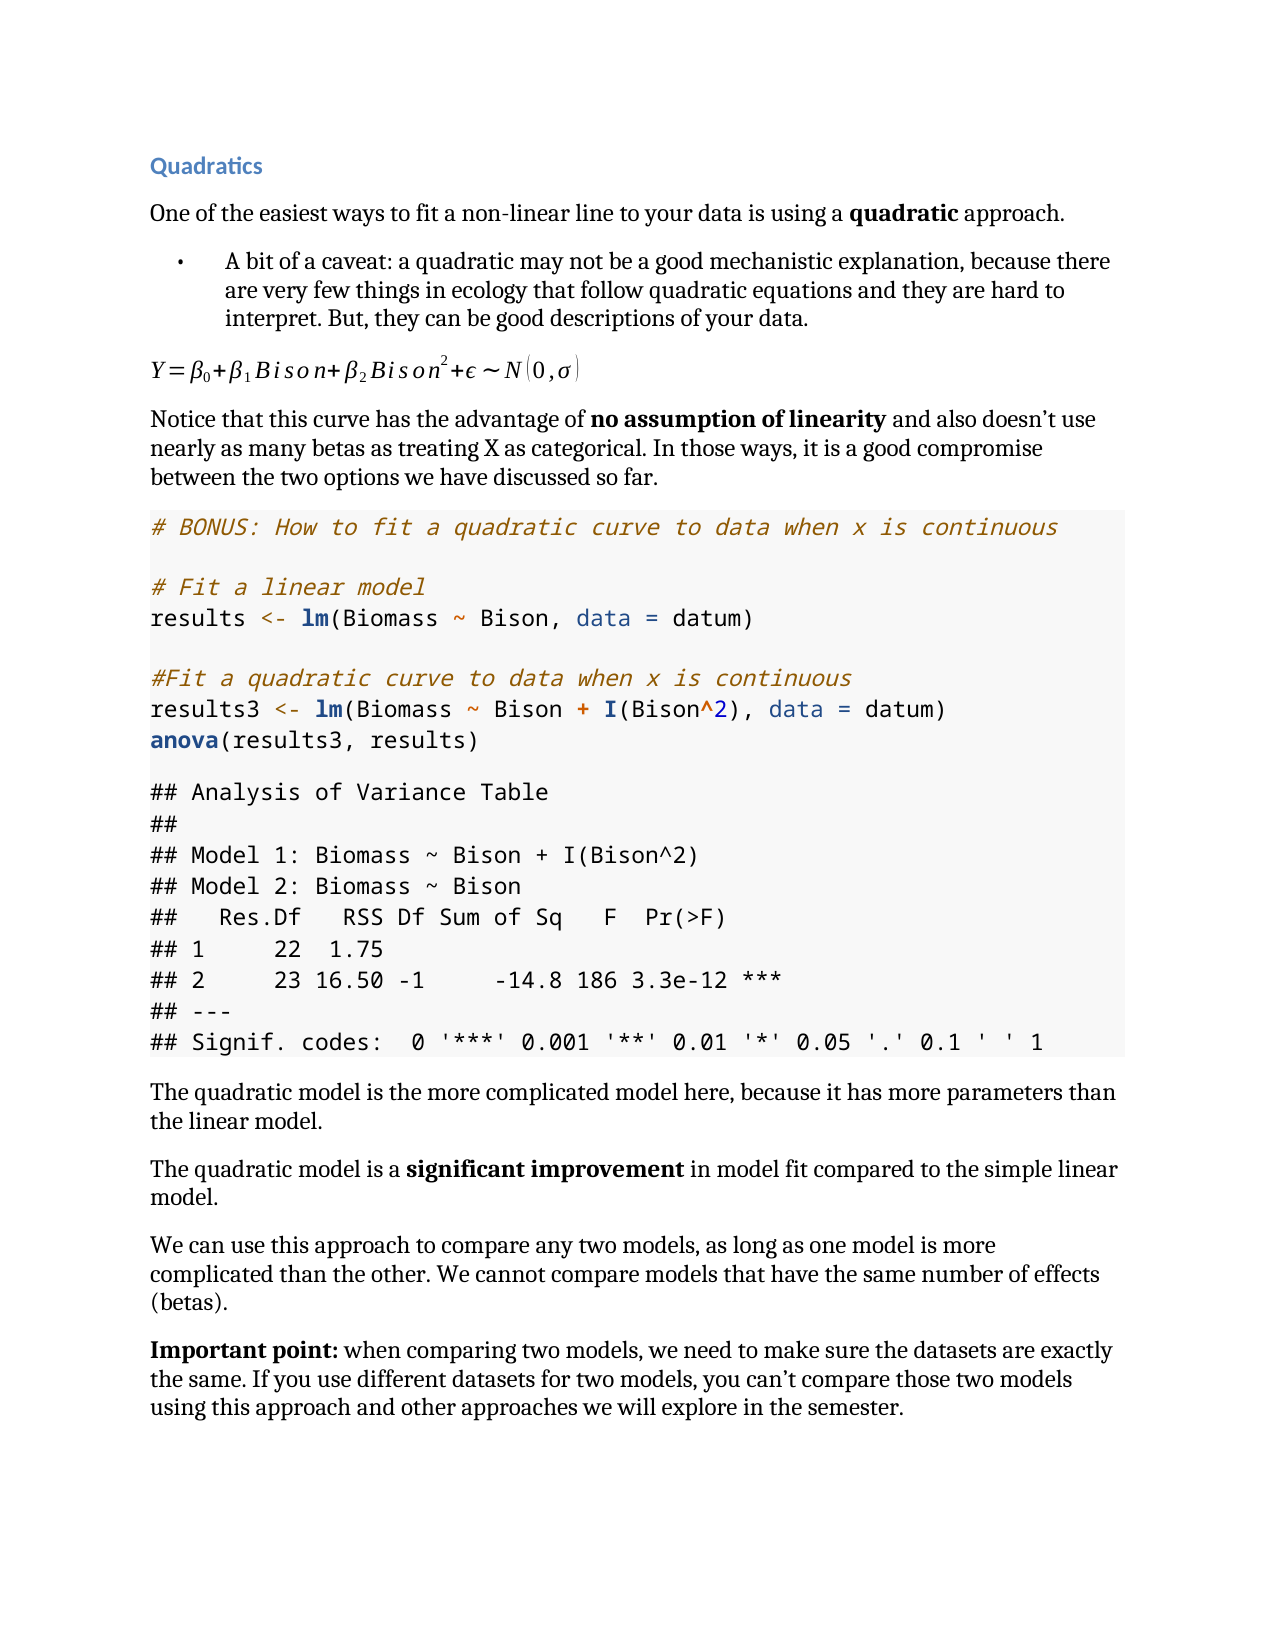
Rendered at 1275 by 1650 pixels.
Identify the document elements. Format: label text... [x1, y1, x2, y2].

subtitle Quadratics [150, 150, 1125, 181]
text Important point: when comparing two models, we need to make sure the datasets are exactly the same. If you use different datasets for two models, you can’t compare those two models using this approach and other approaches we will explore in the semester. [150, 1336, 1125, 1422]
text The quadratic model is the more complicated model here, because it has more parameters than the linear model. [150, 1078, 1125, 1136]
list A bit of a caveat: a quadratic may not be a good mechanistic explanation, because there are very few things in ecology that follow quadratic equations and they are hard to interpret. But, they can be good descriptions of your data. [175, 247, 1125, 333]
text Notice that this curve has the advantage of no assumption of linearity and also doesn’t use nearly as many betas as treating X as categorical. In those ways, it is a good compromise between the two options we have discussed so far. [150, 405, 1125, 492]
text One of the easiest ways to fit a non-linear line to your data is using a quadratic approach. [150, 199, 1125, 228]
text We can use this approach to compare any two models, as long as one model is more complicated than the other. We cannot compare models that have the same number of effects (betas). [150, 1231, 1125, 1317]
text # BONUS: How to fit a quadratic curve to data when x is continuous # Fit a linear model results <- lm(Biomass ~ Bison, data = datum) #Fit a quadratic curve to data when x is continuous results3 <- lm(Biomass ~ Bison + I(Bison^2), data = datum) anova(results3, results) [150, 510, 1125, 755]
text ## Analysis of Variance Table ## ## Model 1: Biomass ~ Bison + I(Bison^2) ## Model 2: Biomass ~ Bison ## Res.Df RSS Df Sum of Sq F Pr(>F) ## 1 22 1.75 ## 2 23 16.50 -1 -14.8 186 3.3e-12 *** ## --- ## Signif. codes: 0 '***' 0.001 '**' 0.01 '*' 0.05 '.' 0.1 ' ' 1 [150, 776, 1125, 1057]
text The quadratic model is a significant improvement in model fit compared to the simple linear model. [150, 1154, 1125, 1212]
